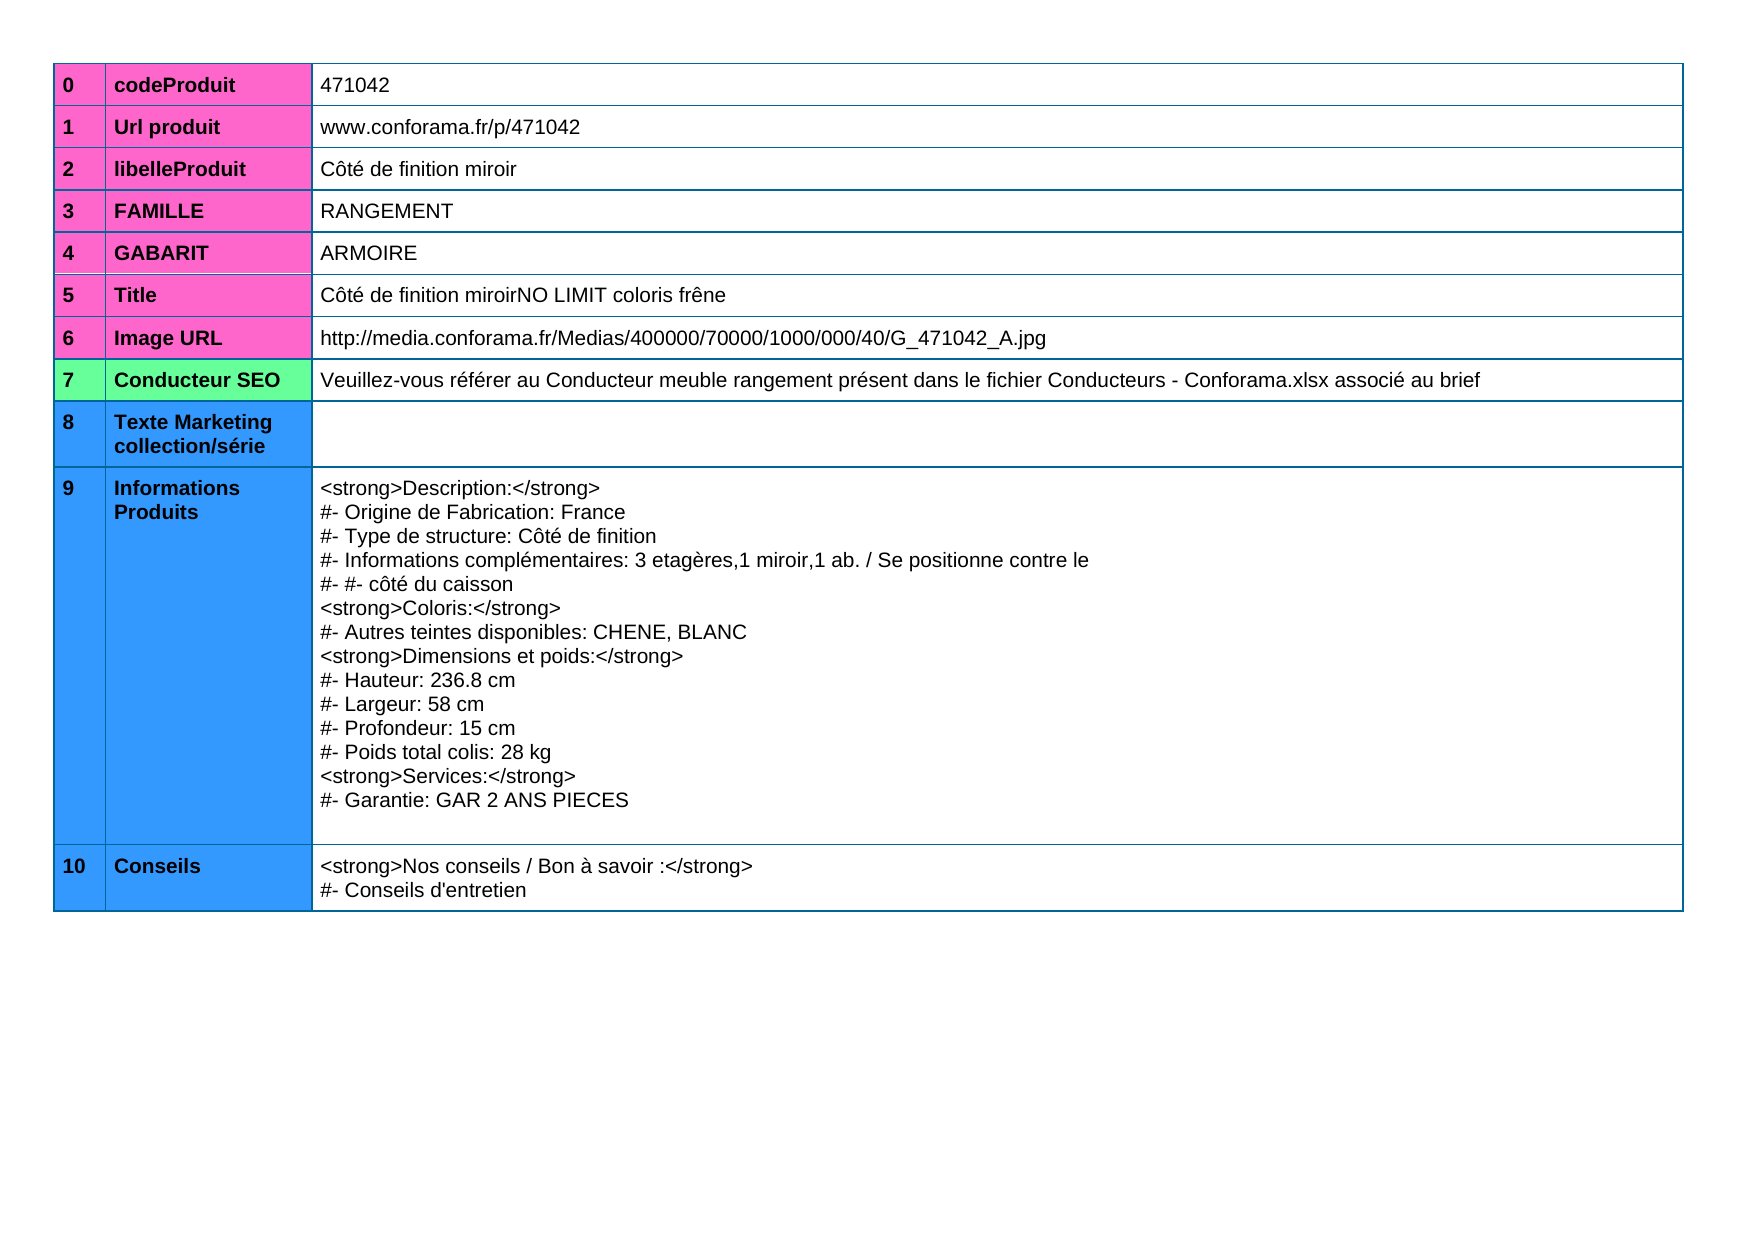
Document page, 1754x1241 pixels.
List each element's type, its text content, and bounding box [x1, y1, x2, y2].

table_cell <strong>Description:</strong> #- Origine de Fabrication: France #- Type de structure: Côté de finition #- Informations complémentaires: 3 etagères,1 miroir,1 ab. / Se positionne contre le #- #- côté du caisson <strong>Coloris:</strong> #- Autres teintes disponibles: CHENE, BLANC <strong>Dimensions et poids:</strong> #- Hauteur: 236.8 cm #- Largeur: 58 cm #- Profondeur: 15 cm #- Poids total colis: 28 kg <strong>Services:</strong> #- Garantie: GAR 2 ANS PIECES [313, 468, 1682, 844]
table_cell http://media.conforama.fr/Medias/400000/70000/1000/000/40/G_471042_A.jpg [313, 317, 1682, 358]
table_cell Conducteur SEO [106, 360, 311, 400]
table_cell [313, 402, 1682, 466]
table_cell 9 [55, 468, 105, 844]
table_cell 3 [55, 191, 105, 231]
table_cell 7 [55, 360, 105, 400]
table_cell Veuillez-vous référer au Conducteur meuble rangement présent dans le fichier Conducteurs - Conforama.xlsx associé au brief [313, 360, 1682, 400]
table_cell <strong>Nos conseils / Bon à savoir :</strong> #- Conseils d'entretien [313, 845, 1682, 910]
table_cell Url produit [106, 106, 311, 147]
table_cell ARMOIRE [313, 233, 1682, 273]
table_cell www.conforama.fr/p/471042 [313, 106, 1682, 147]
table_cell 2 [55, 148, 105, 189]
table_cell GABARIT [106, 233, 311, 273]
table_cell 5 [55, 275, 105, 316]
table_header codeProduit [106, 64, 311, 105]
table_cell 10 [55, 845, 105, 910]
table_cell RANGEMENT [313, 191, 1682, 231]
table_cell Texte Marketing collection/série [106, 402, 311, 466]
table_cell Informations Produits [106, 468, 311, 844]
table_cell Côté de finition miroirNO LIMIT coloris frêne [313, 275, 1682, 316]
table_cell 1 [55, 106, 105, 147]
table_cell Title [106, 275, 311, 316]
table_cell Conseils [106, 845, 311, 910]
table_cell libelleProduit [106, 148, 311, 189]
table_cell 4 [55, 233, 105, 273]
table_cell 6 [55, 317, 105, 358]
table_cell Côté de finition miroir [313, 148, 1682, 189]
table_cell Image URL [106, 317, 311, 358]
table_header 471042 [313, 64, 1682, 105]
table_header 0 [55, 64, 105, 105]
table_cell FAMILLE [106, 191, 311, 231]
table_cell 8 [55, 402, 105, 466]
